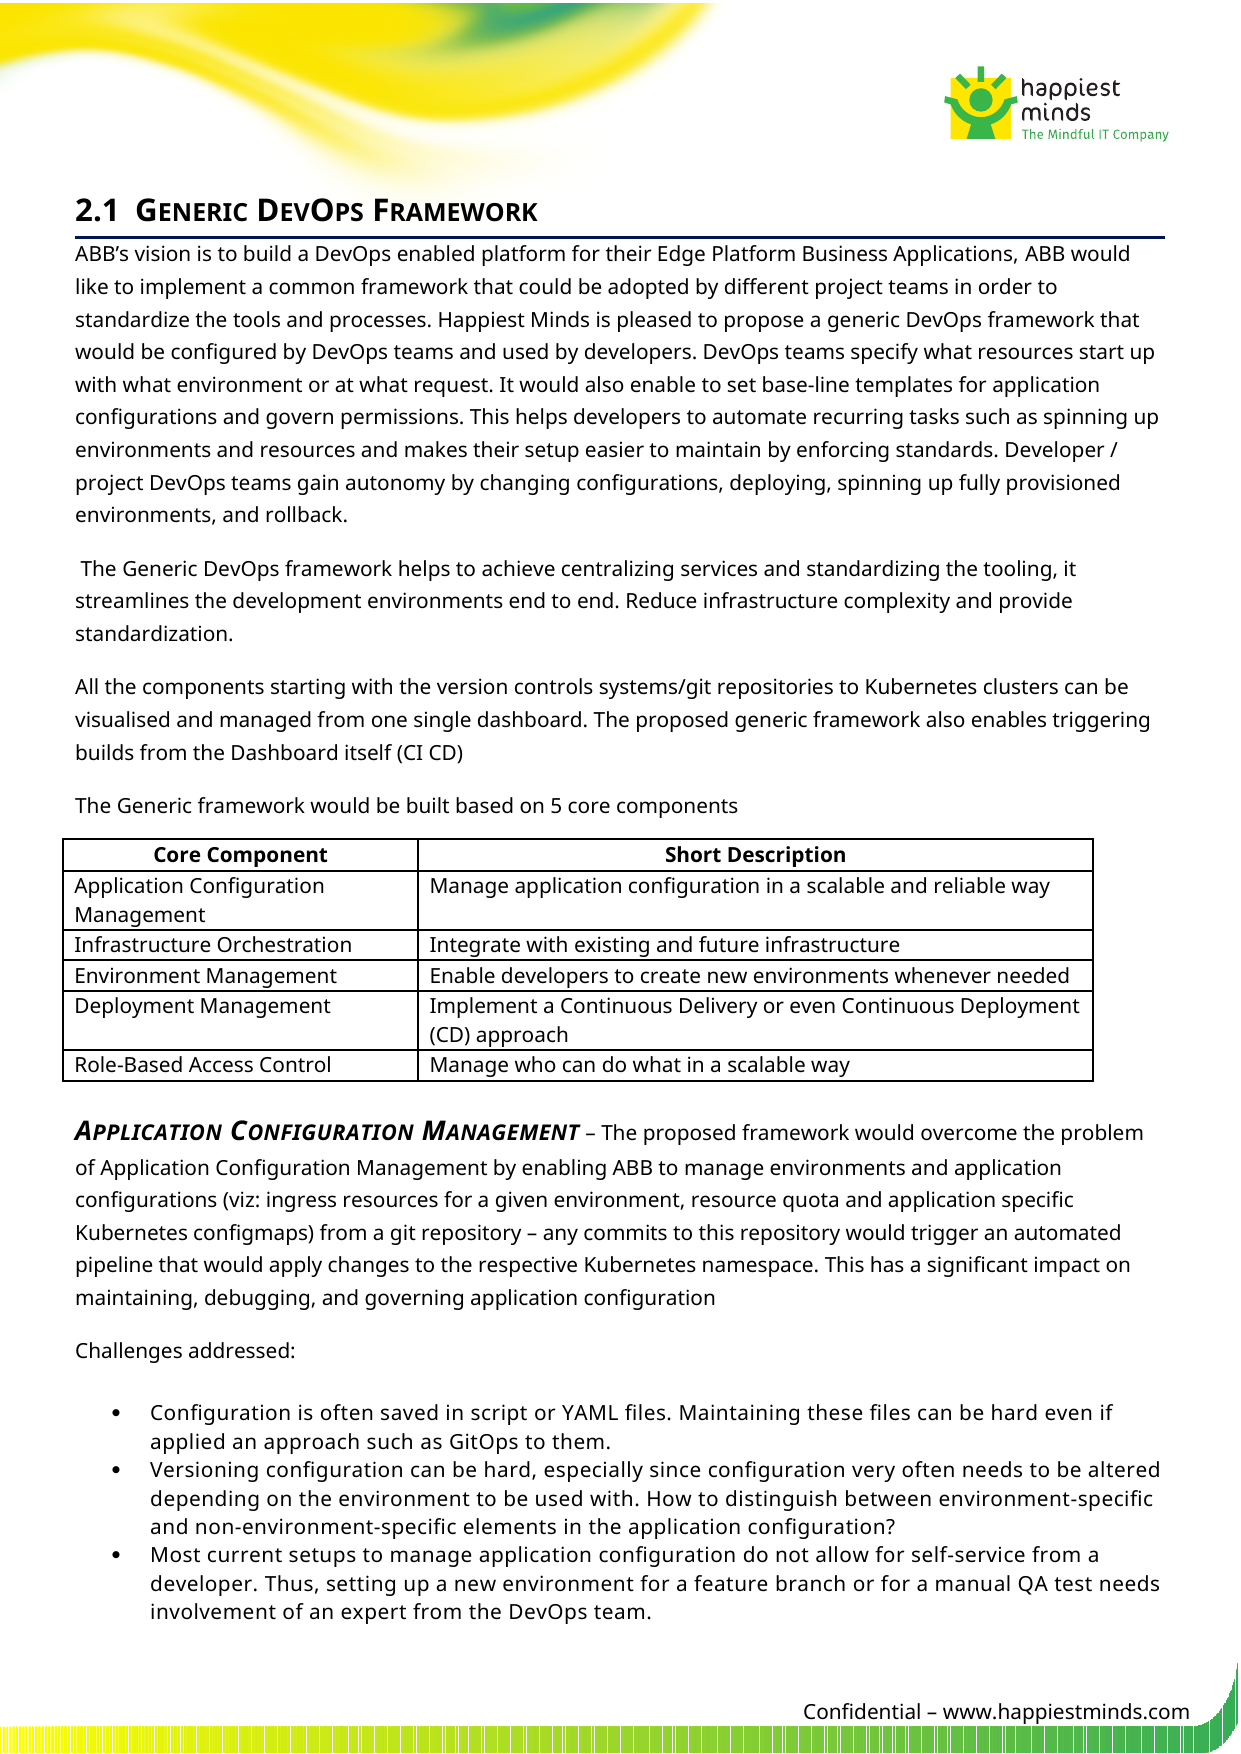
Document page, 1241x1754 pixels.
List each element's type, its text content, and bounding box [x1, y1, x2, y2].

table_cell Deployment Management [64, 992, 417, 1048]
text Application Configuration Management – The proposed framework would overcome the problem of Application Configuration Management by enabling ABB to manage environments and application configurations (viz: ingress resources for a given environment, resource quota and application specific Kubernetes configmaps) from a git repository – any commits to this repository would trigger an automated pipeline that would apply changes to the respective Kubernetes namespace. This has a significant impact on maintaining, debugging, and governing application configuration [75, 1112, 1165, 1312]
table_header Core Component [64, 840, 417, 869]
table_cell Application Configuration Management [64, 872, 417, 928]
table_cell Enable developers to create new environments whenever needed [419, 961, 1092, 989]
table_cell Environment Management [64, 961, 417, 989]
list Most current setups to manage application configuration do not allow for self-service from a developer. Thus, setting up a new environment for a feature branch or for a manual QA test needs involvement of an expert from the DevOps team. [112, 1541, 1165, 1626]
subtitle Generic DevOps Framework [75, 187, 1165, 236]
table_cell Manage who can do what in a scalable way [419, 1051, 1092, 1080]
table_cell Implement a Continuous Delivery or even Continuous Deployment (CD) approach [419, 992, 1092, 1048]
table_cell Integrate with existing and future infrastructure [419, 931, 1092, 959]
table_cell Role-Based Access Control [64, 1051, 417, 1080]
text Challenges addressed: [75, 1337, 1165, 1365]
text The Generic framework would be built based on 5 core components [75, 791, 1165, 819]
table_cell Infrastructure Orchestration [64, 931, 417, 959]
list Versioning configuration can be hard, especially since configuration very often needs to be altered depending on the environment to be used with. How to distinguish between environment-specific and non-environment-specific elements in the application configuration? [112, 1455, 1165, 1541]
text All the components starting with the version controls systems/git repositories to Kubernetes clusters can be visualised and managed from one single dashboard. The proposed generic framework also enables triggering builds from the Dashboard itself (CI CD) [75, 672, 1165, 766]
list Configuration is often saved in script or YAML files. Maintaining these files can be hard even if applied an approach such as GitOps to them. [112, 1398, 1165, 1455]
table_cell Manage application configuration in a scalable and reliable way [419, 872, 1092, 928]
picture [0, 3, 866, 263]
text ABB’s vision is to build a DevOps enabled platform for their Edge Platform Business Applications, ABB would like to implement a common framework that could be adopted by different project teams in order to standardize the tools and processes. Happiest Minds is pleased to propose a generic DevOps framework that would be configured by DevOps teams and used by developers. DevOps teams specify what resources start up with what environment or at what request. It would also enable to set base-line templates for application configurations and govern permissions. This helps developers to automate recurring tasks such as spinning up environments and resources and makes their setup easier to maintain by enforcing standards. Developer / project DevOps teams gain autonomy by changing configurations, deploying, spinning up fully provisioned environments, and rollback. [75, 239, 1165, 529]
text The Generic DevOps framework helps to achieve centralizing services and standardizing the tooling, it streamlines the development environments end to end. Reduce infrastructure complexity and provide standardization. [75, 554, 1165, 647]
table_header Short Description [419, 840, 1092, 869]
